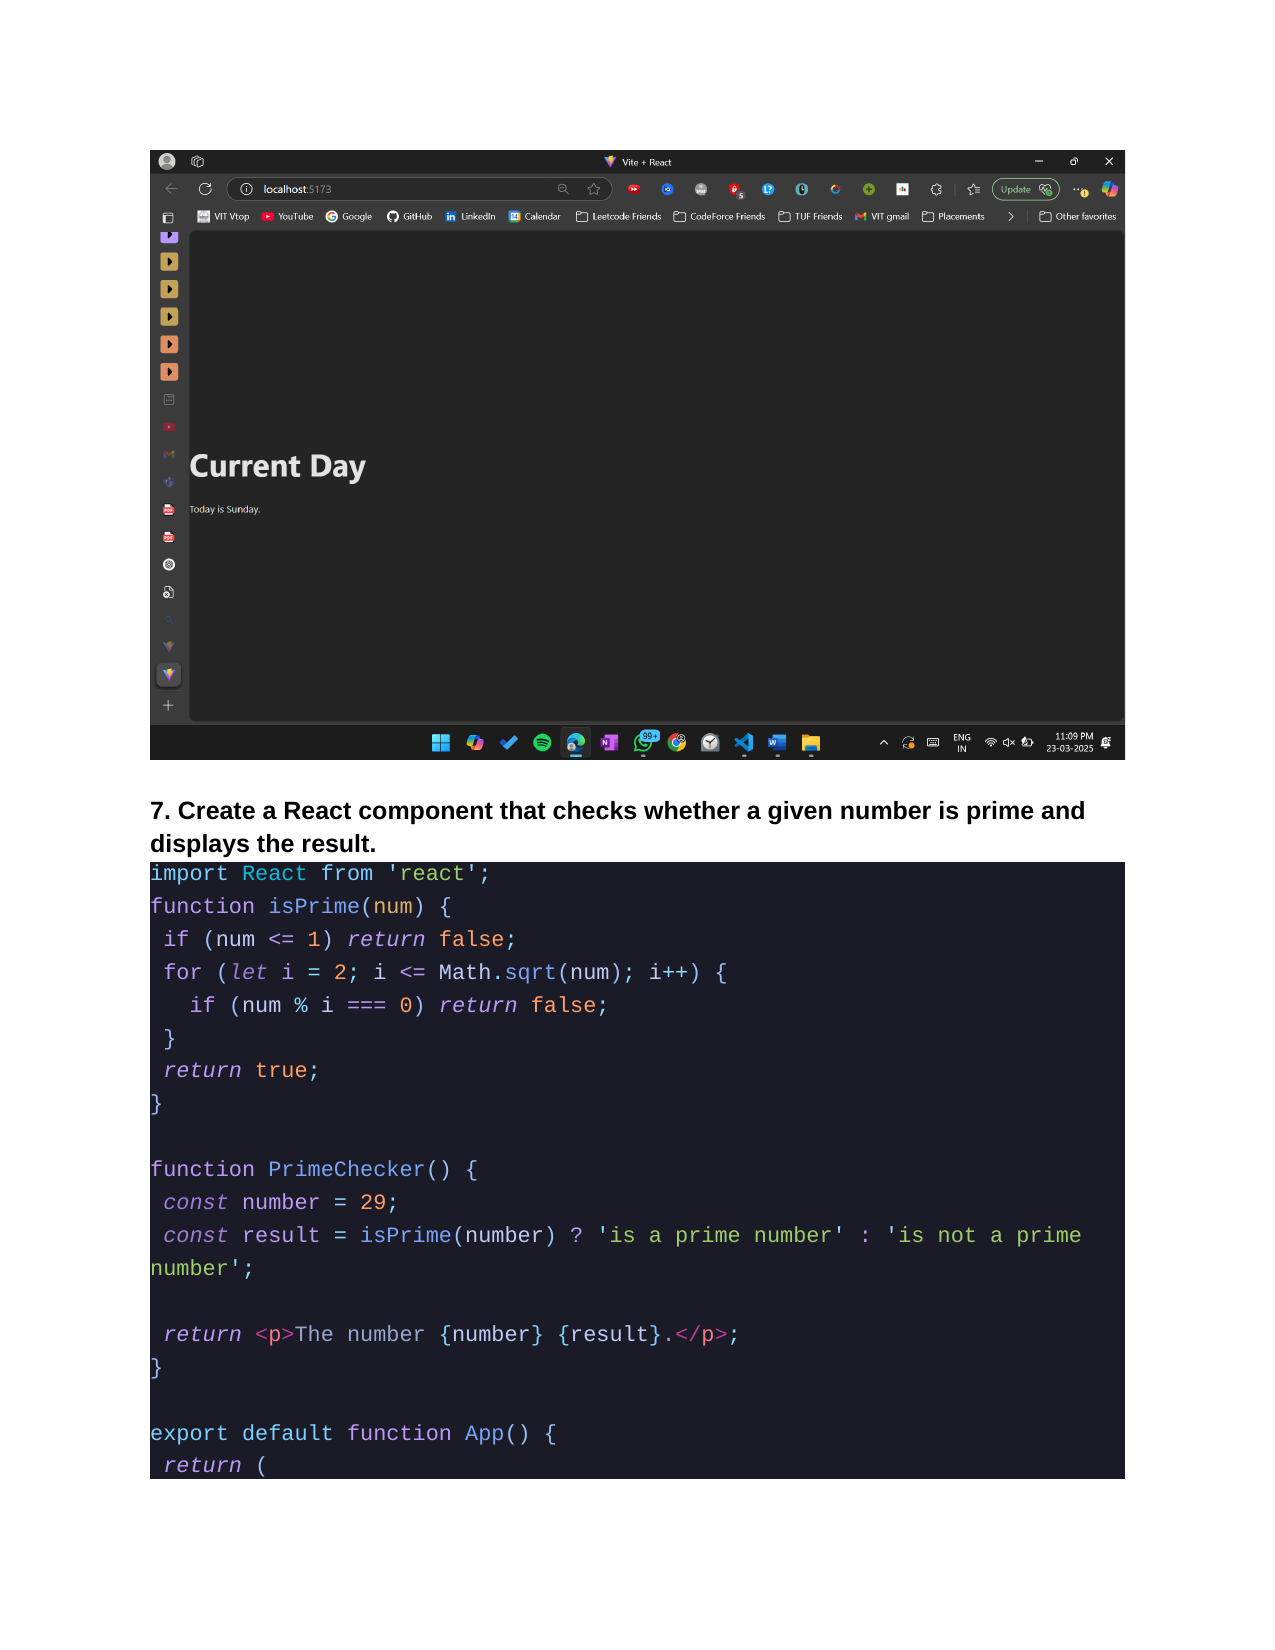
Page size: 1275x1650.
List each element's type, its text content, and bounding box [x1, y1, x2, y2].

text for (let i = 2; i <= Math.sqrt(num); i++) { [150, 961, 1125, 986]
text export default function App() { [150, 1422, 1125, 1446]
text const result = isPrime(number) ? 'is a prime number' : 'is not a prime number'; [150, 1224, 1125, 1282]
text } [150, 1092, 1125, 1117]
text return ( [150, 1454, 1125, 1479]
text if (num <= 1) return false; [150, 928, 1125, 953]
text import React from 'react'; [150, 862, 1125, 887]
picture [150, 150, 1125, 760]
text function PrimeChecker() { [150, 1158, 1125, 1183]
text if (num % i === 0) return false; [150, 994, 1125, 1018]
text 7. Create a React component that checks whether a given number is prime and displays the result. [150, 796, 1125, 858]
text return true; [150, 1059, 1125, 1084]
text function isPrime(num) { [150, 895, 1125, 920]
text } [150, 1356, 1125, 1381]
text return <p>The number {number} {result}.</p>; [150, 1323, 1125, 1348]
text const number = 29; [150, 1191, 1125, 1216]
text } [150, 1027, 1125, 1051]
